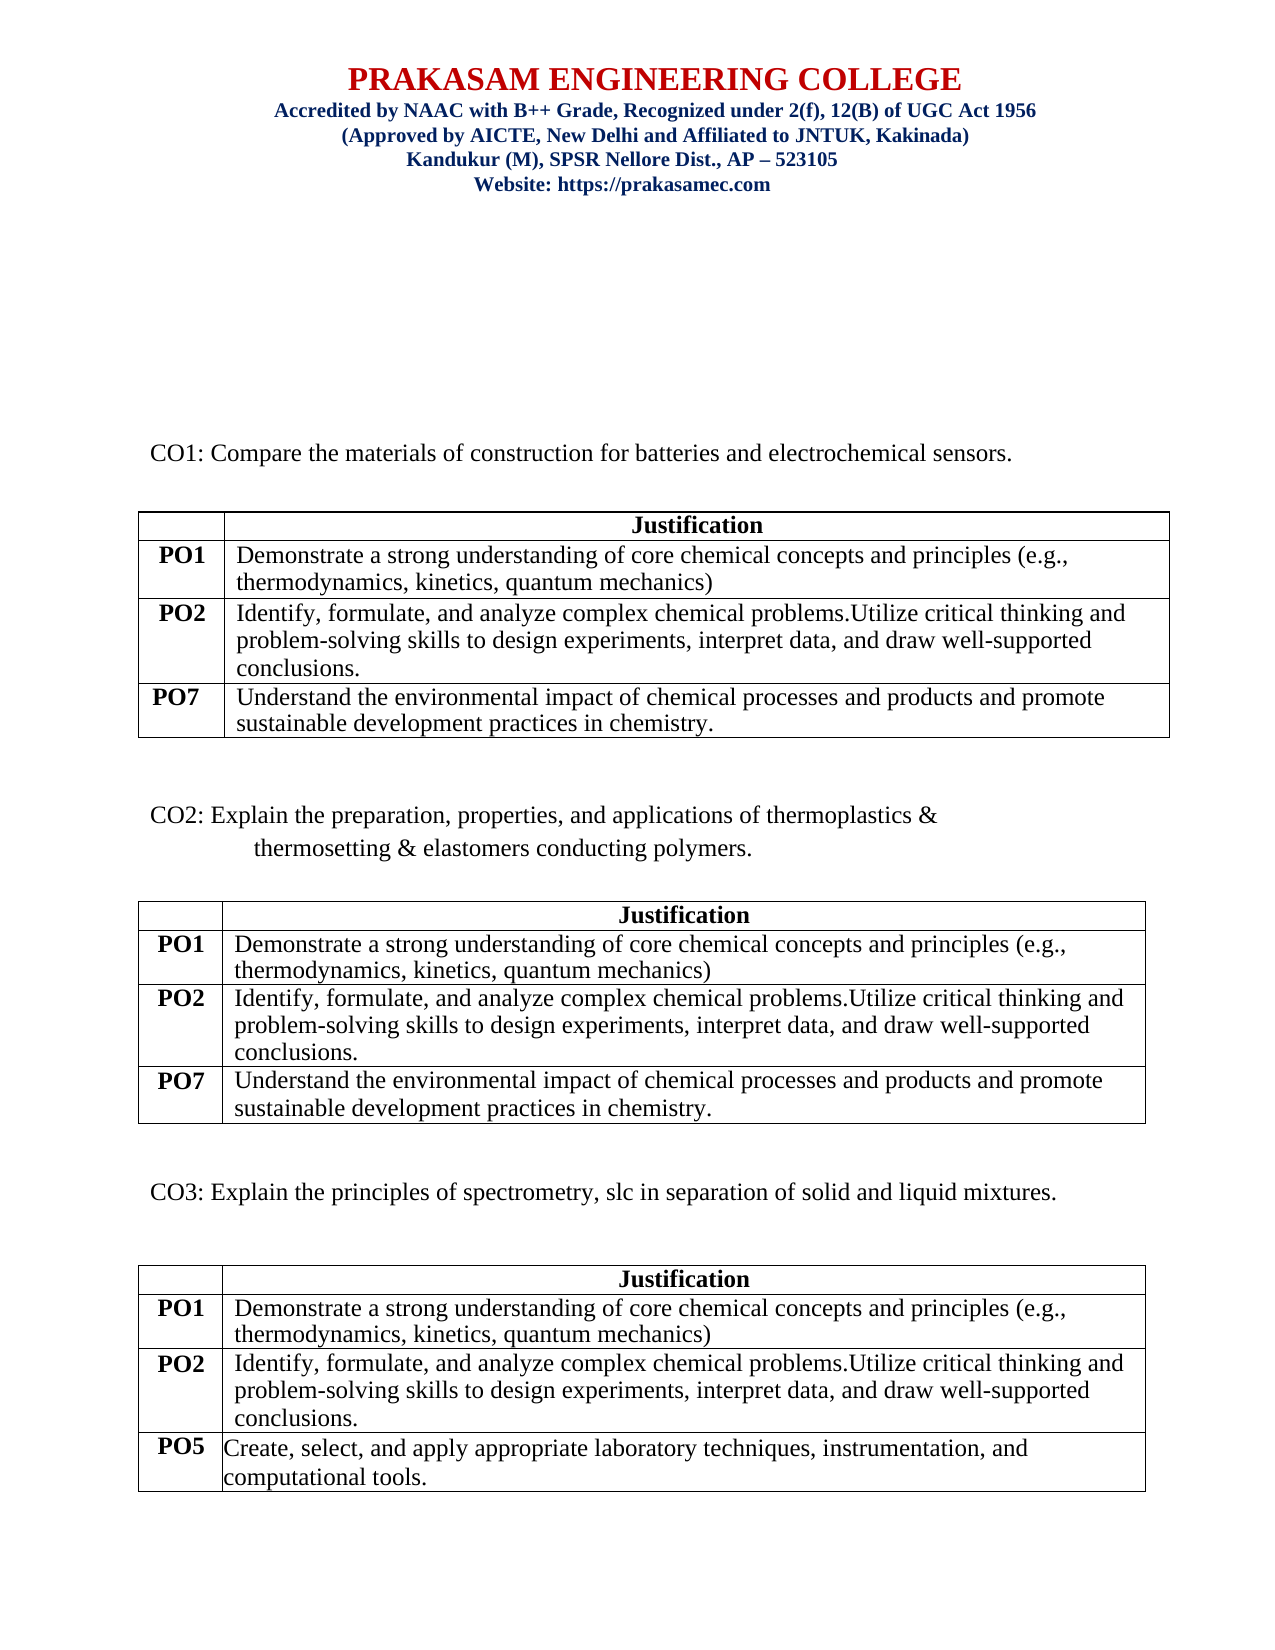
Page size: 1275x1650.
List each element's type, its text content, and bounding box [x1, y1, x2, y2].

table_cell Demonstrate a strong understanding of core chemical concepts and principles (e.g., thermodynamics, kinetics, quantum mechanics) [223, 1295, 1145, 1348]
table_cell PO1 [139, 1295, 222, 1348]
table_cell Demonstrate a strong understanding of core chemical concepts and principles (e.g., thermodynamics, kinetics, quantum mechanics) [223, 931, 1145, 984]
text CO1: Compare the materials of construction for batteries and electrochemical sensors. [150, 438, 1067, 467]
text Kandukur (M), SPSR Nellore Dist., AP – 523105 [129, 147, 1115, 171]
table_header Justification [225, 513, 1169, 540]
table_cell PO2 [139, 985, 222, 1066]
table_cell PO1 [139, 541, 224, 598]
table_cell Identify, formulate, and analyze complex chemical problems.Utilize critical thinking and problem-solving skills to design experiments, interpret data, and draw well-supported conclusions. [223, 1349, 1145, 1432]
table_cell PO5 [139, 1433, 222, 1491]
table_header Justification [223, 902, 1145, 930]
text PRAKASAM ENGINEERING COLLEGE [129, 59, 1181, 97]
text Accredited by NAAC with B++ Grade, Recognized under 2(f), 12(B) of UGC Act 1956 [129, 98, 1181, 122]
text (Approved by AICTE, New Delhi and Affiliated to JNTUK, Kakinada) [129, 123, 1181, 147]
table_header [139, 513, 224, 540]
table_cell Understand the environmental impact of chemical processes and products and promote sustainable development practices in chemistry. [223, 1067, 1145, 1123]
table_cell Create, select, and apply appropriate laboratory techniques, instrumentation, and computational tools. [223, 1433, 1145, 1491]
table_cell PO2 [139, 1349, 222, 1432]
table_cell Demonstrate a strong understanding of core chemical concepts and principles (e.g., thermodynamics, kinetics, quantum mechanics) [225, 541, 1169, 598]
text CO3: Explain the principles of spectrometry, slc in separation of solid and liquid mixtures. [150, 1177, 1066, 1206]
table_cell PO7 [139, 1067, 222, 1123]
table_cell Identify, formulate, and analyze complex chemical problems.Utilize critical thinking and problem-solving skills to design experiments, interpret data, and draw well-supported conclusions. [225, 599, 1169, 682]
table_header [139, 902, 222, 930]
text Website: https://prakasamec.com [129, 172, 1115, 196]
table_cell PO7 [139, 684, 224, 737]
table_cell Identify, formulate, and analyze complex chemical problems.Utilize critical thinking and problem-solving skills to design experiments, interpret data, and draw well-supported conclusions. [223, 985, 1145, 1066]
table_header Justification [223, 1266, 1145, 1293]
table_cell PO2 [139, 599, 224, 682]
table_header [139, 1266, 222, 1293]
text CO2: Explain the preparation, properties, and applications of thermoplastics & thermosetting & elastomers conducting polymers. [150, 801, 1066, 862]
table_cell Understand the environmental impact of chemical processes and products and promote sustainable development practices in chemistry. [225, 684, 1169, 737]
table_cell PO1 [139, 931, 222, 984]
